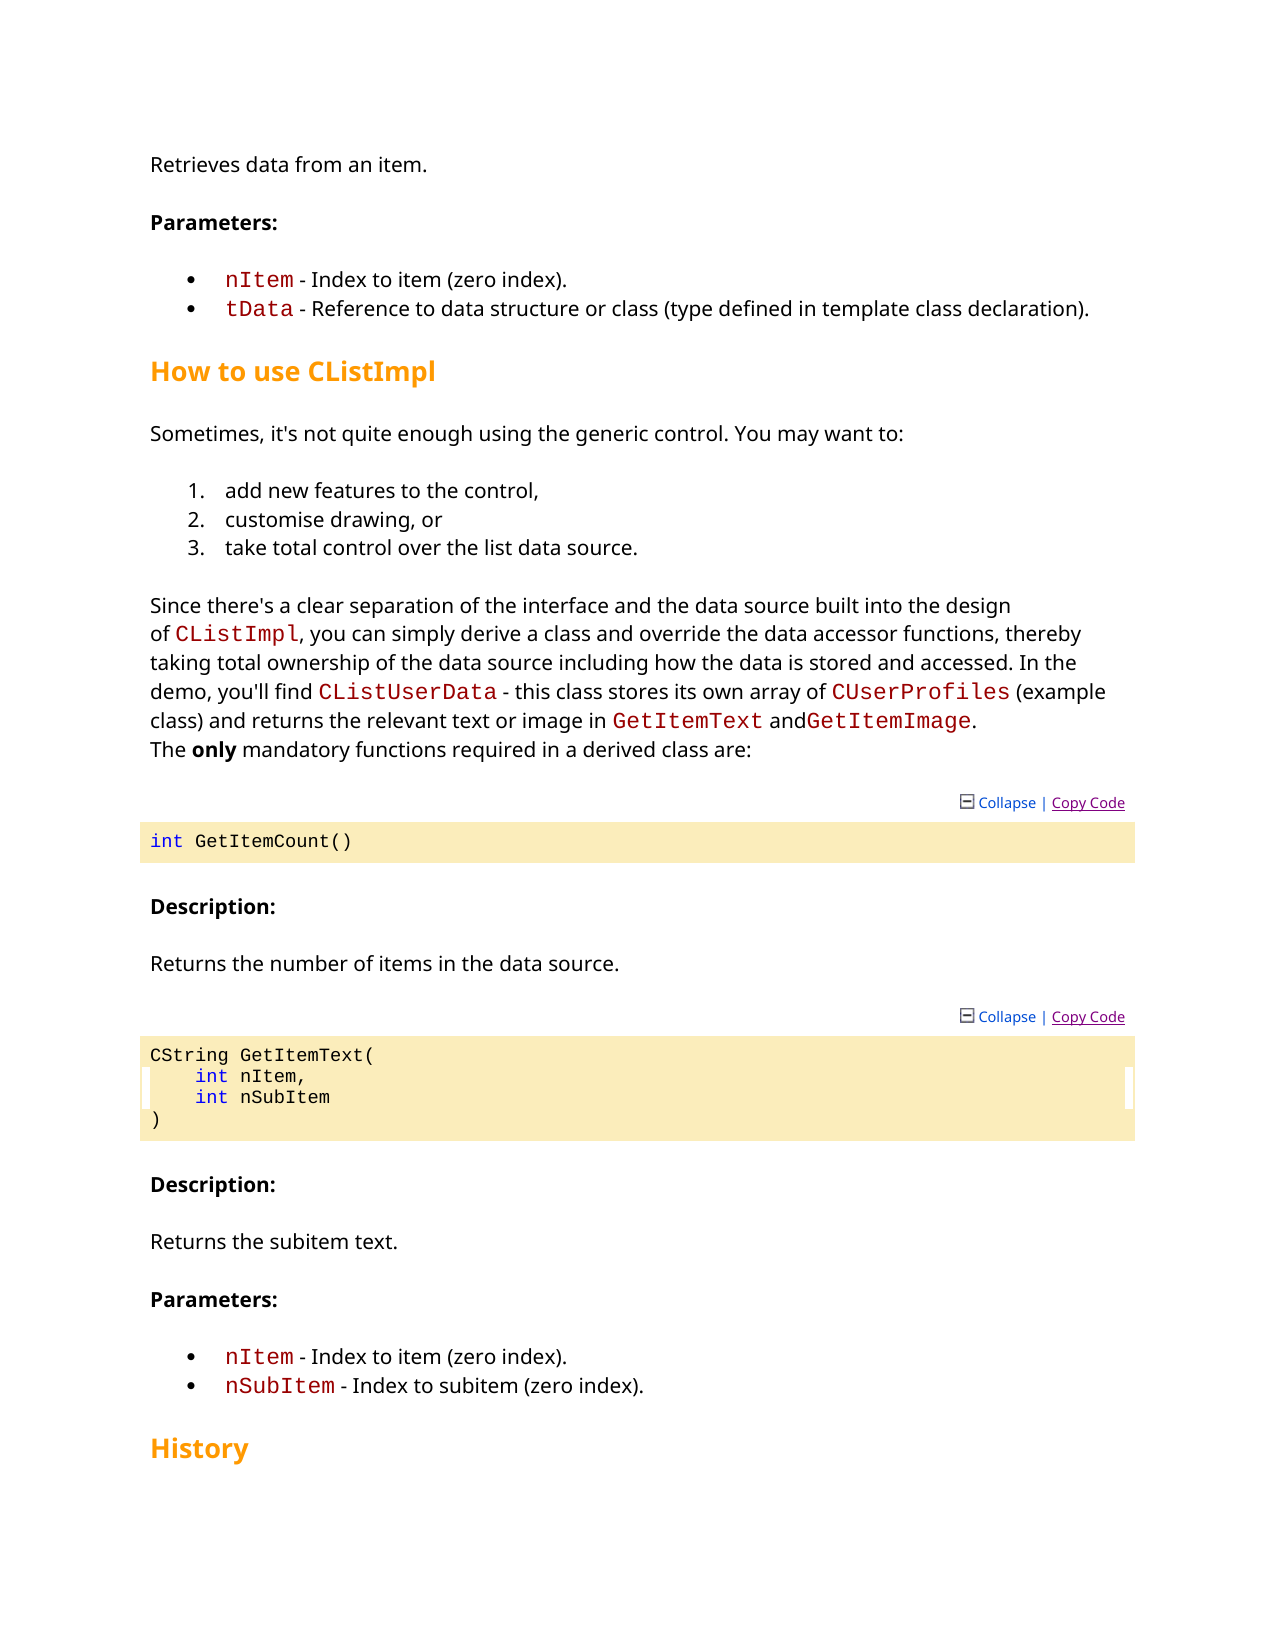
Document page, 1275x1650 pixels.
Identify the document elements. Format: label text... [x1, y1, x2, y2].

picture [960, 794, 975, 809]
text Returns the subitem text. [150, 1227, 1125, 1256]
text Description: [150, 892, 1125, 920]
text Description: [150, 1170, 1125, 1198]
text Sometimes, it's not quite enough using the generic control. You may want to: [150, 419, 1125, 447]
text ) [142, 1099, 1133, 1139]
text Since there's a clear separation of the interface and the data source built into the design of CListImpl, you can simply derive a class and override the data accessor functions, thereby taking total ownership of the data source including how the data is stored and accessed. In the demo, you'll find CListUserData - this class stores its own array of CUserProfiles (example class) and returns the relevant text or image in GetItemText andGetItemImage. The only mandatory functions required in a derived class are: [150, 591, 1125, 764]
picture [960, 1008, 975, 1023]
text Collapse | Copy Code [150, 793, 1125, 822]
text Returns the number of items in the data source. [150, 949, 1125, 978]
text int GetItemCount() [142, 823, 1133, 861]
list customise drawing, or [187, 505, 1125, 533]
list tData - Reference to data structure or class (type defined in template class declaration). [187, 294, 1125, 323]
text How to use CListImpl [150, 353, 1125, 389]
list nSubItem - Index to subitem (zero index). [187, 1372, 1125, 1401]
list add new features to the control, [187, 476, 1125, 505]
text Collapse | Copy Code [150, 1007, 1125, 1036]
text History [150, 1430, 1125, 1467]
text Parameters: [150, 1285, 1125, 1313]
list take total control over the list data source. [187, 533, 1125, 562]
text int nItem, [150, 1067, 1125, 1088]
list nItem - Index to item (zero index). [187, 1342, 1125, 1372]
text CString GetItemText( [142, 1037, 1133, 1067]
list nItem - Index to item (zero index). [187, 265, 1125, 294]
text Retrieves data from an item. [150, 150, 1125, 178]
text Parameters: [150, 208, 1125, 236]
